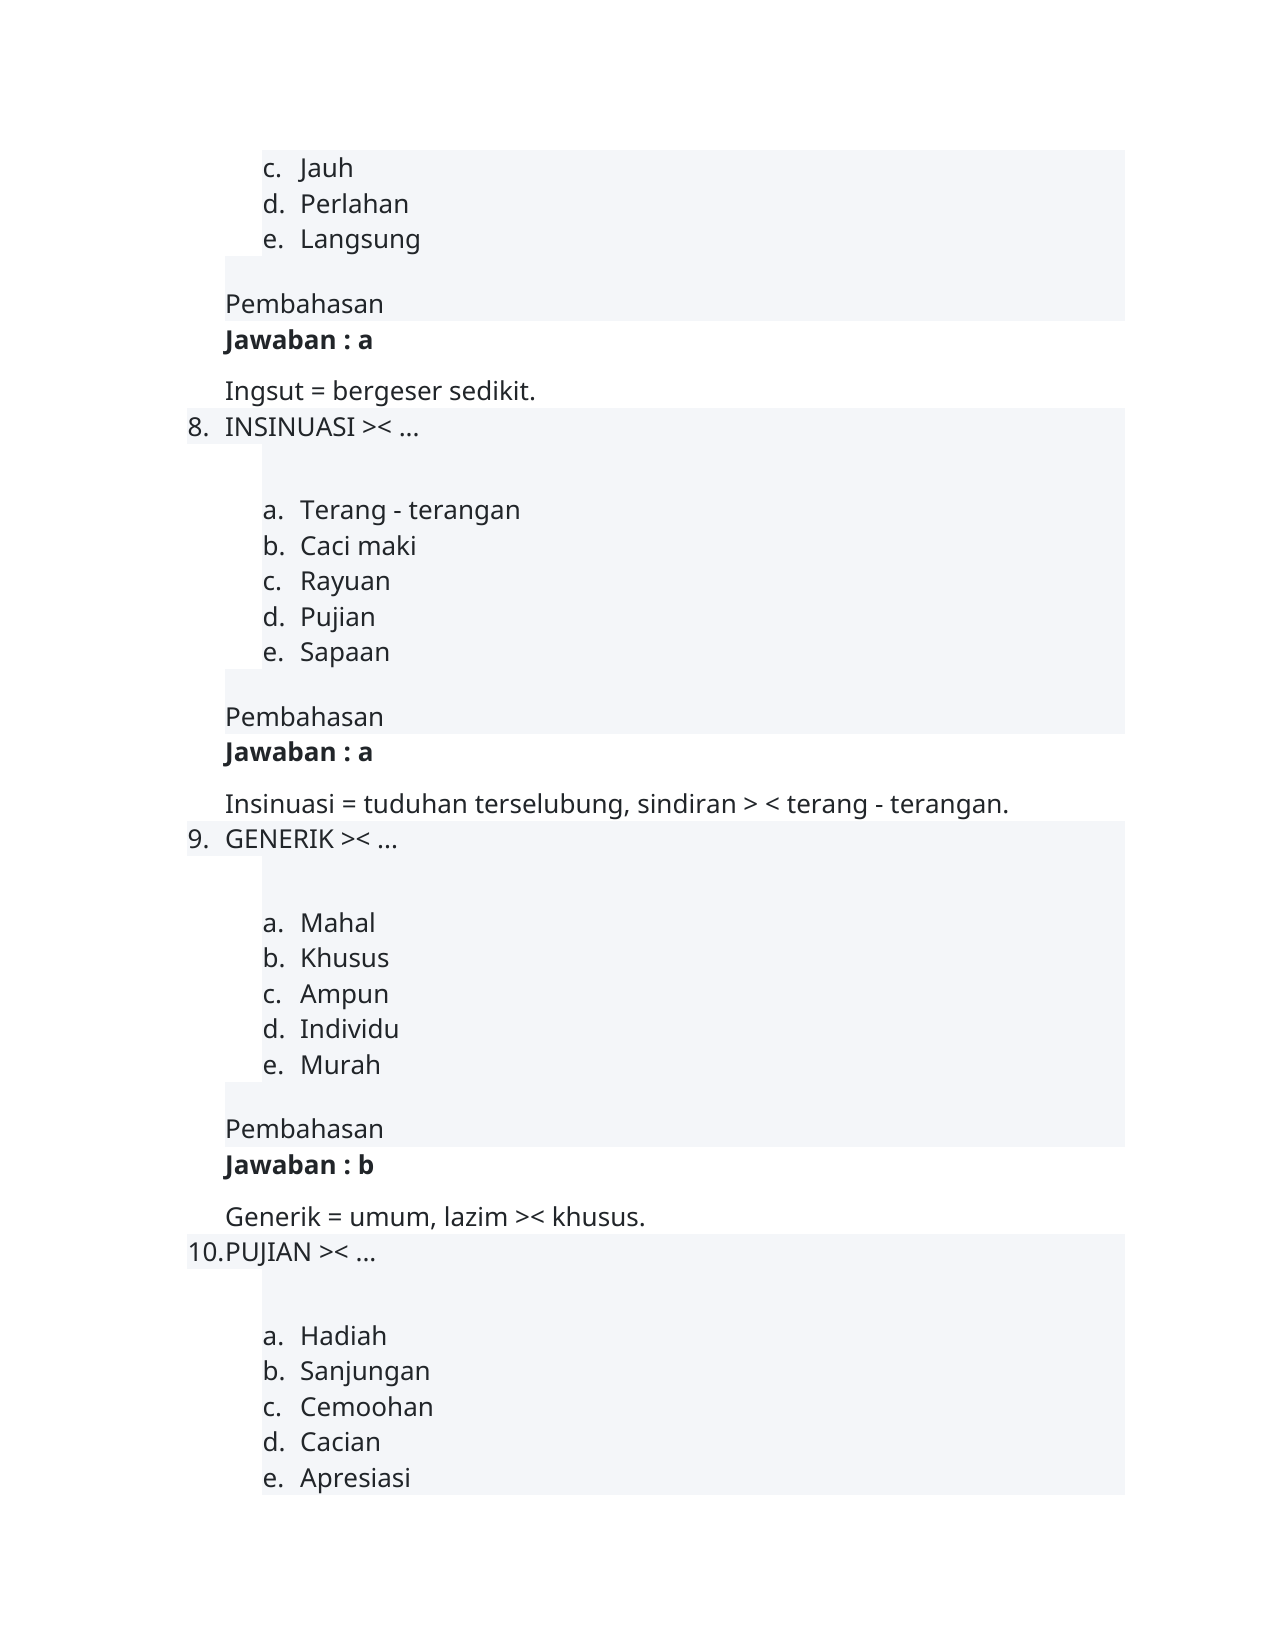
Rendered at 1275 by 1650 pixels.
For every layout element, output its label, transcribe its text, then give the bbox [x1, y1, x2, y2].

list Caci maki [262, 527, 1125, 563]
text Insinuasi = tuduhan terselubung, sindiran > < terang - terangan. [225, 785, 1125, 821]
list INSINUASI >< ... [187, 408, 1125, 444]
list Individu [262, 1011, 1125, 1046]
text Pembahasan [225, 698, 1125, 734]
list Cemoohan [262, 1388, 1125, 1424]
list Ampun [262, 975, 1125, 1011]
list Murah [262, 1046, 1125, 1082]
list Hadiah [262, 1317, 1125, 1353]
text Ingsut = bergeser sedikit. [225, 373, 1125, 408]
list Pujian [262, 598, 1125, 634]
text Jawaban : b [225, 1147, 1125, 1182]
text Jawaban : a [225, 321, 1125, 357]
text Jawaban : a [225, 734, 1125, 769]
list Khusus [262, 940, 1125, 975]
text Generik = umum, lazim >< khusus. [225, 1198, 1125, 1234]
list Cacian [262, 1424, 1125, 1459]
list Langsung [262, 221, 1125, 257]
text Pembahasan [225, 286, 1125, 321]
list Rayuan [262, 563, 1125, 598]
list GENERIK >< ... [187, 821, 1125, 856]
list Sanjungan [262, 1353, 1125, 1388]
list Perlahan [262, 186, 1125, 221]
list Sapaan [262, 634, 1125, 669]
list Jauh [262, 150, 1125, 186]
list PUJIAN >< ... [187, 1234, 1125, 1269]
list Terang - terangan [262, 492, 1125, 527]
list Apresiasi [262, 1459, 1125, 1495]
list Mahal [262, 904, 1125, 940]
text Pembahasan [225, 1111, 1125, 1147]
